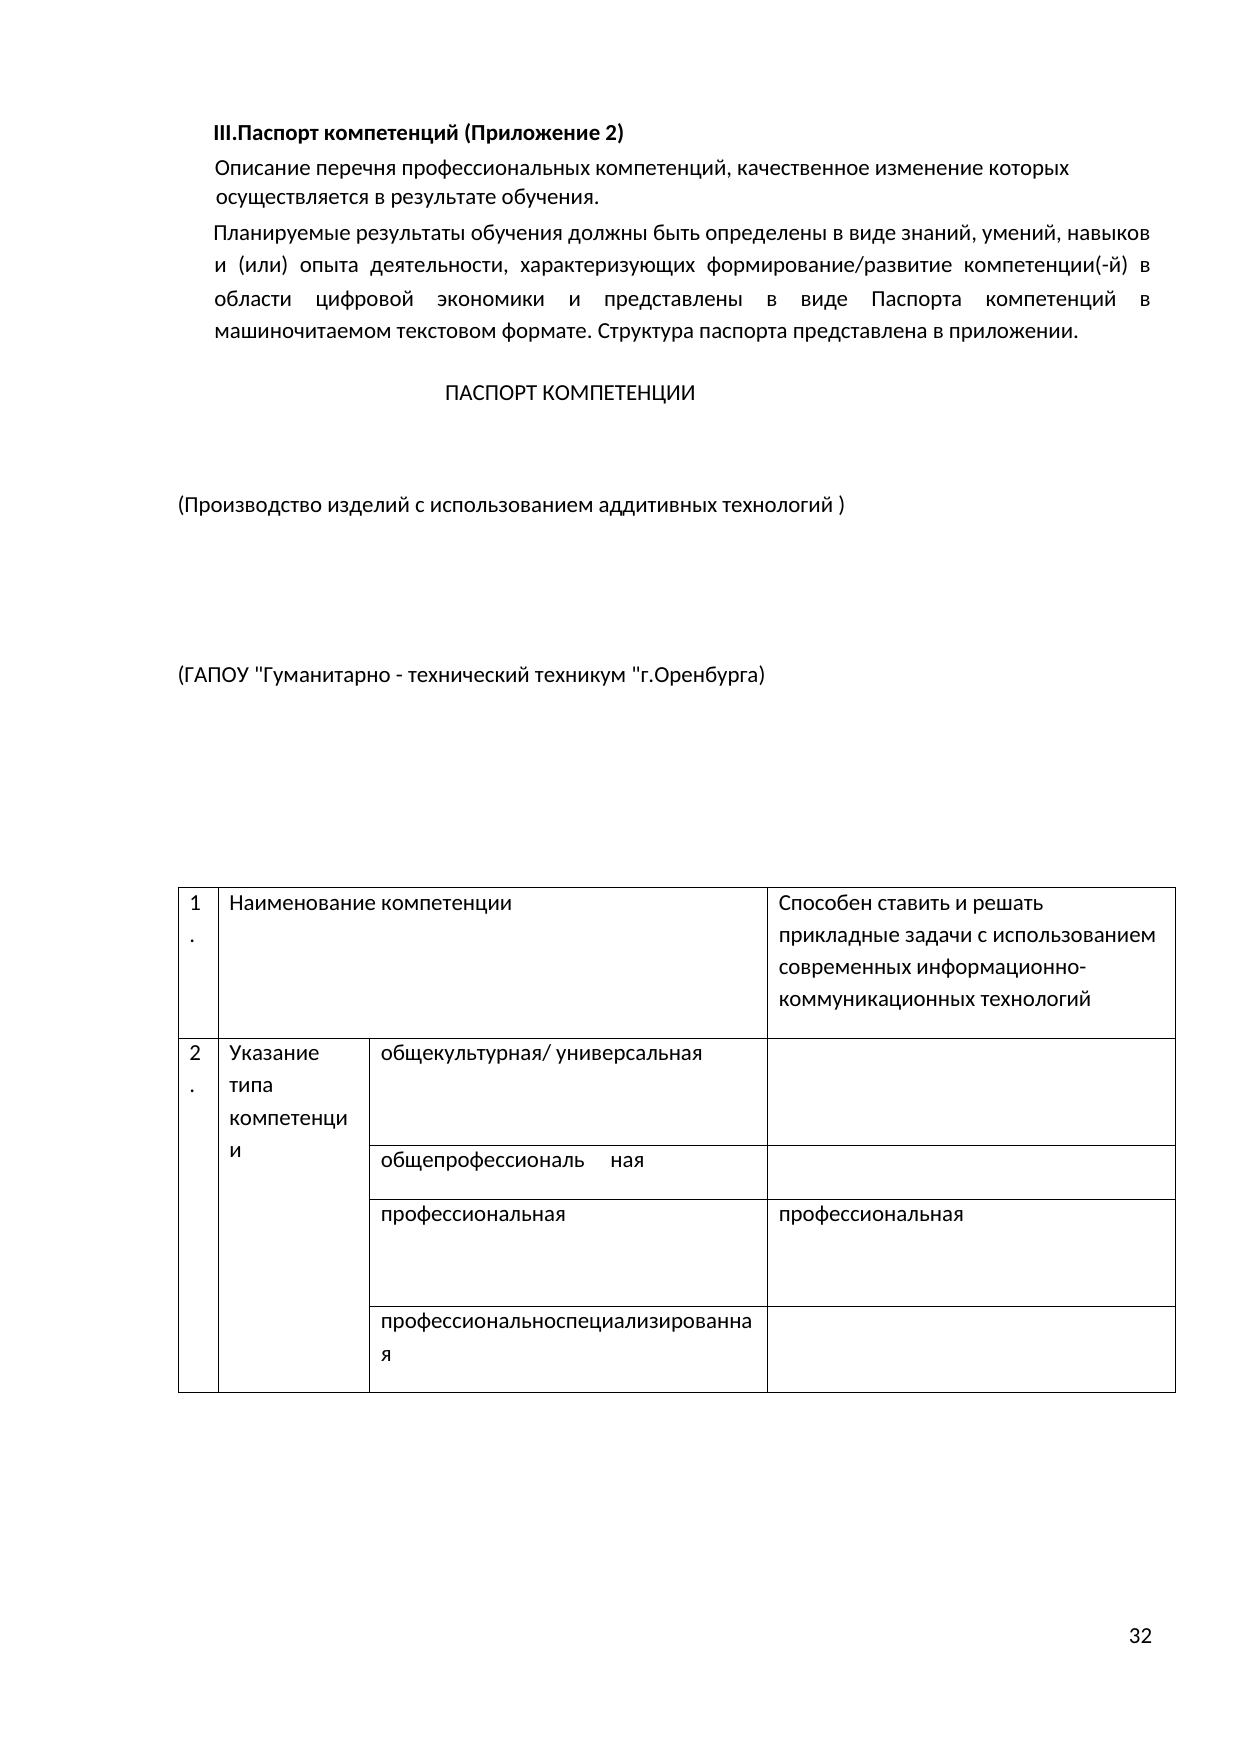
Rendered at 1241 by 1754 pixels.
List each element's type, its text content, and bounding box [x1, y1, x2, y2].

table_cell 2. [179, 1039, 218, 1392]
table_cell общекультурная/ универсальная [370, 1039, 767, 1145]
table_cell профессиональноспециализированная [370, 1307, 767, 1392]
table_cell [768, 1039, 1175, 1145]
table_cell [768, 1307, 1175, 1392]
table_cell профессиональная [370, 1200, 767, 1306]
text Описание перечня профессиональных компетенций, качественное изменение которых осуществляется в результате обучения. [214, 153, 1151, 210]
text ПАСПОРТ КОМПЕТЕНЦИИ [177, 378, 1151, 406]
text (Производство изделий с использованием аддитивных технологий ) [177, 491, 1151, 519]
text (ГАПОУ "Гуманитарно - технический техникум "г.Оренбурга) [177, 660, 1151, 688]
table_cell общепрофессиональ ная [370, 1146, 767, 1199]
table_header Наименование компетенции [219, 888, 767, 1038]
table_header Способен ставить и решать прикладные задачи с использованием современных информационно-коммуникационных технологий [768, 888, 1175, 1038]
text Планируемые результаты обучения должны быть определены в виде знаний, умений, навыков и (или) опыта деятельности, характеризующих формирование/развитие компетенции(-й) в области цифровой экономики и представлены в виде Паспорта компетенций в машиночитаемом текстовом формате. Структура паспорта представлена в приложении. [213, 218, 1152, 345]
table_header 1. [179, 888, 218, 1038]
text III.Паспорт компетенций (Приложение 2) [213, 118, 1152, 146]
table_cell профессиональная [768, 1200, 1175, 1306]
table_cell Указание типа компетенции [219, 1039, 369, 1392]
table_cell [768, 1146, 1175, 1199]
